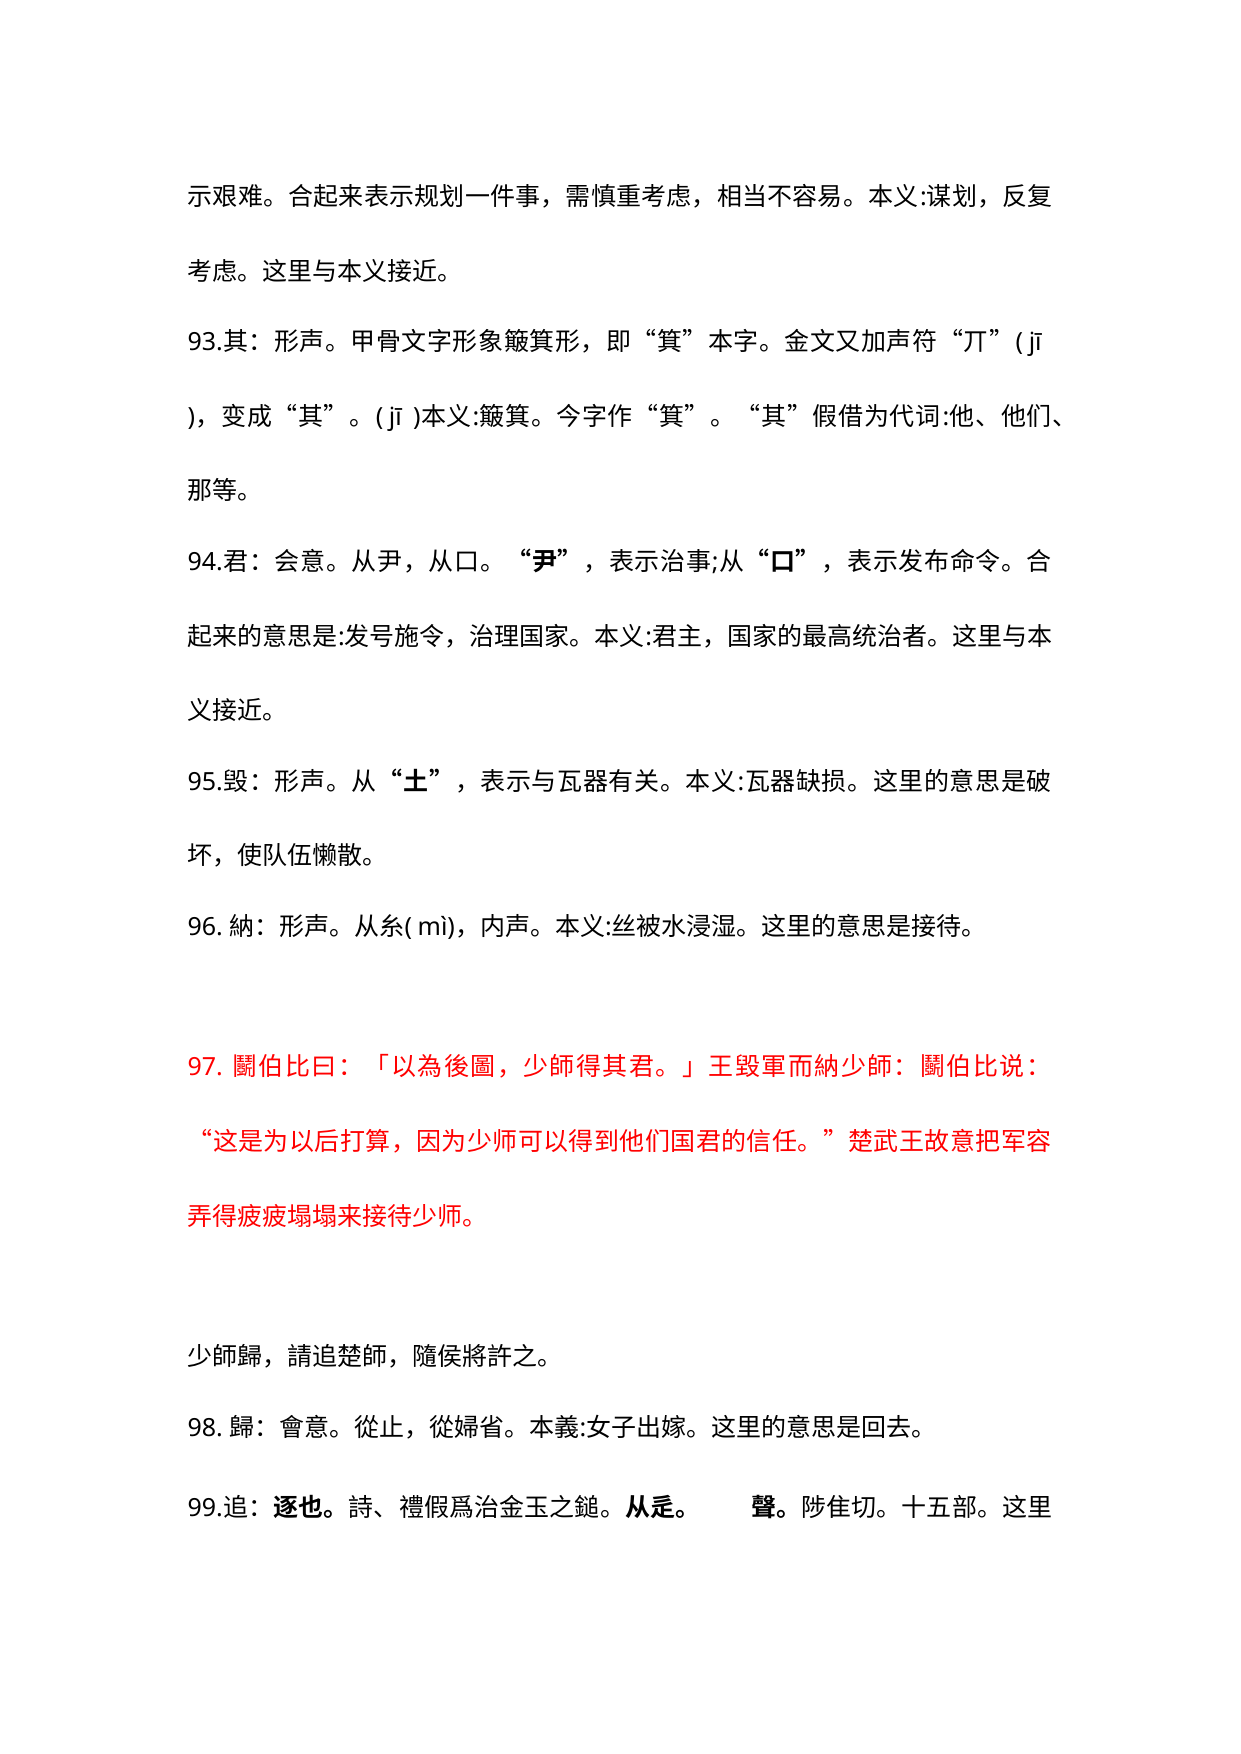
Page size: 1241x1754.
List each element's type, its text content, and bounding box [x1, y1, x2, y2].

text 93.其：形声。甲骨文字形象簸箕形，即“箕”本字。金文又加声符“丌”( jī )，变成“其”。( jī )本义:簸箕。今字作“箕”。“其”假借为代词:他、他们、那等。 [187, 307, 1053, 521]
text 98. 歸：會意。從止，從婦省。本義:女子出嫁。这里的意思是回去。 [187, 1393, 1053, 1458]
text 少師歸，請追楚師，隨侯將許之。 [187, 1322, 1053, 1387]
text 94.君：会意。从尹，从口。“尹”，表示治事;从“口”，表示发布命令。合起来的意思是:发号施令，治理国家。本义:君主，国家的最高统治者。这里与本义接近。 [187, 527, 1053, 741]
text 97. 鬭伯比曰：「以為後圖，少師得其君。」王毀軍而納少師：鬬伯比说：“这是为以后打算，因为少师可以得到他们国君的信任。”楚武王故意把军容弄得疲疲塌塌来接待少师。 [187, 1032, 1053, 1247]
text 95.毁：形声。从“土”，表示与瓦器有关。本义:瓦器缺损。这里的意思是破坏，使队伍懒散。 [187, 747, 1053, 886]
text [187, 162, 1053, 302]
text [187, 1463, 1053, 1528]
text 96. 納：形声。从糸( mì)，内声。本义:丝被水浸湿。这里的意思是接待。 [187, 892, 1053, 957]
